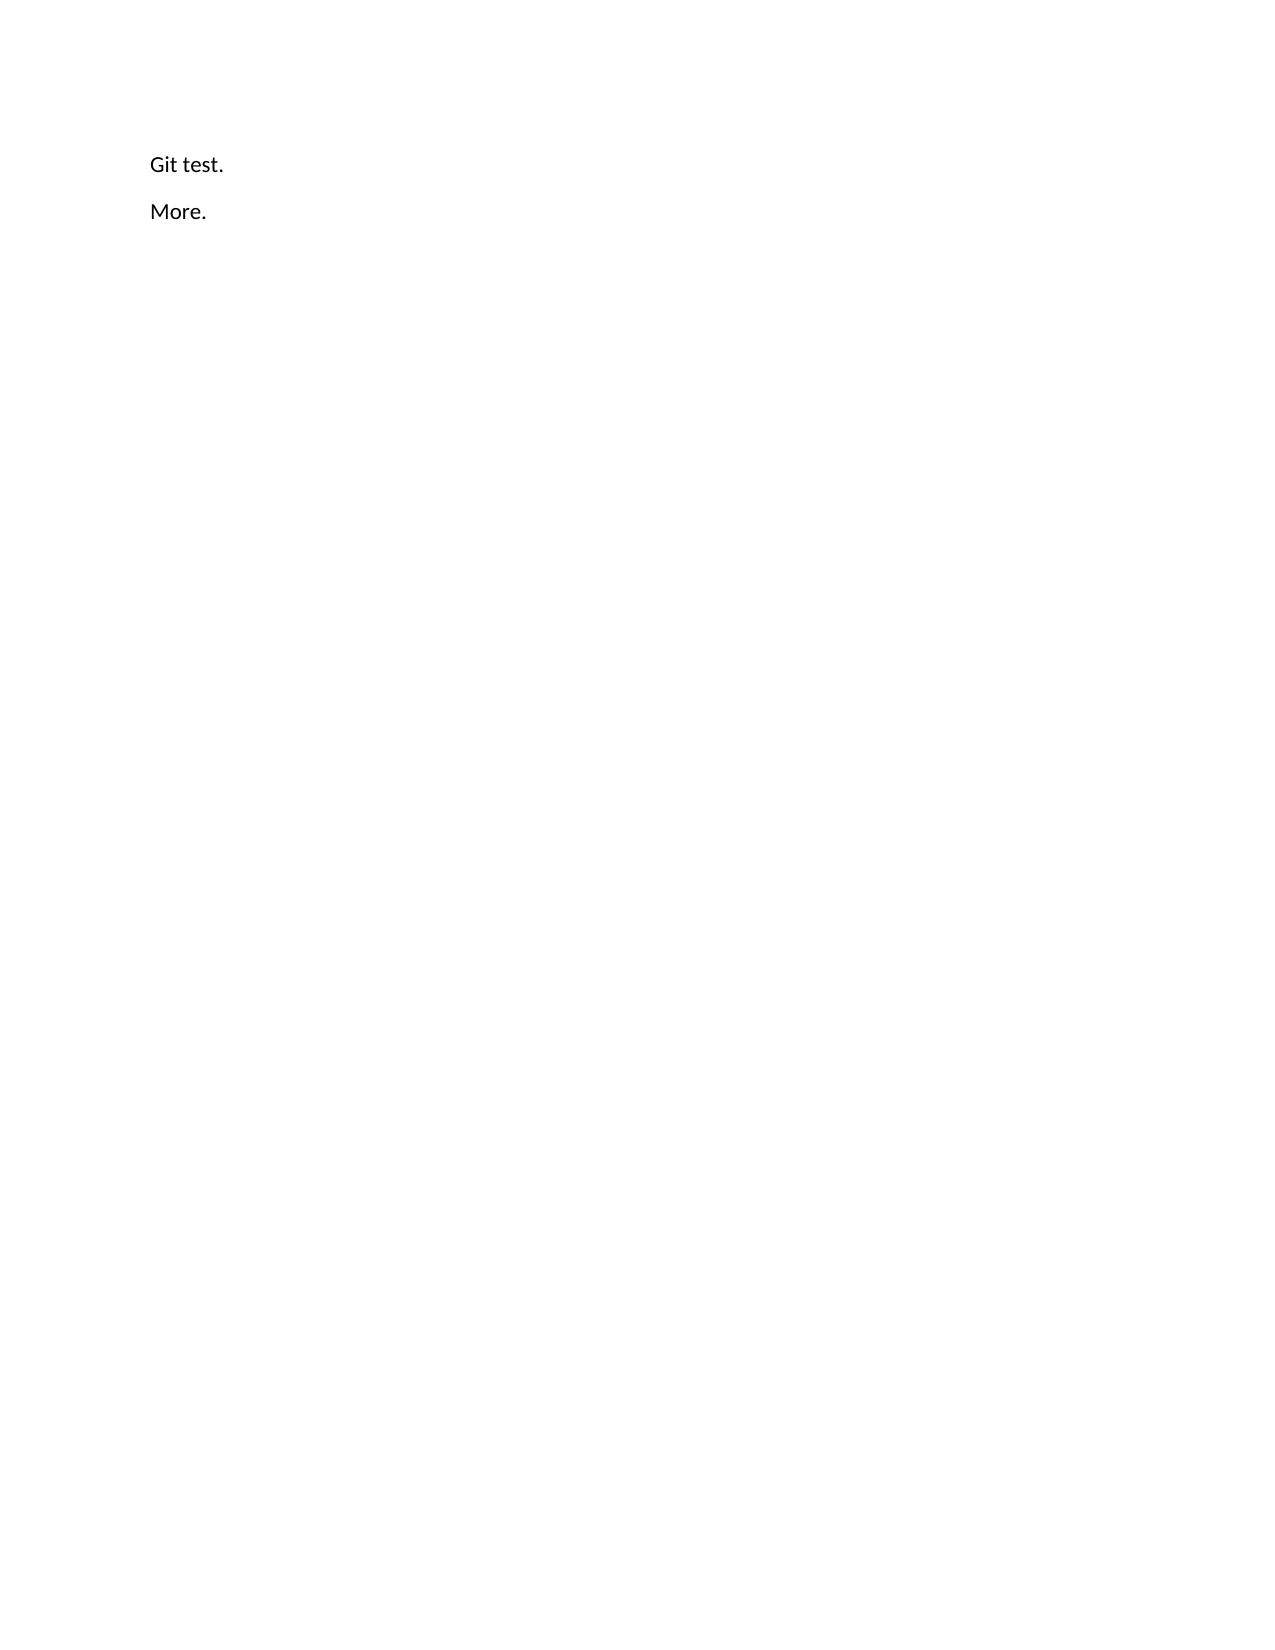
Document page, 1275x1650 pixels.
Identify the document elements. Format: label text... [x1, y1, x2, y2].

text More. [150, 197, 1125, 225]
text Git test. [150, 150, 1125, 178]
